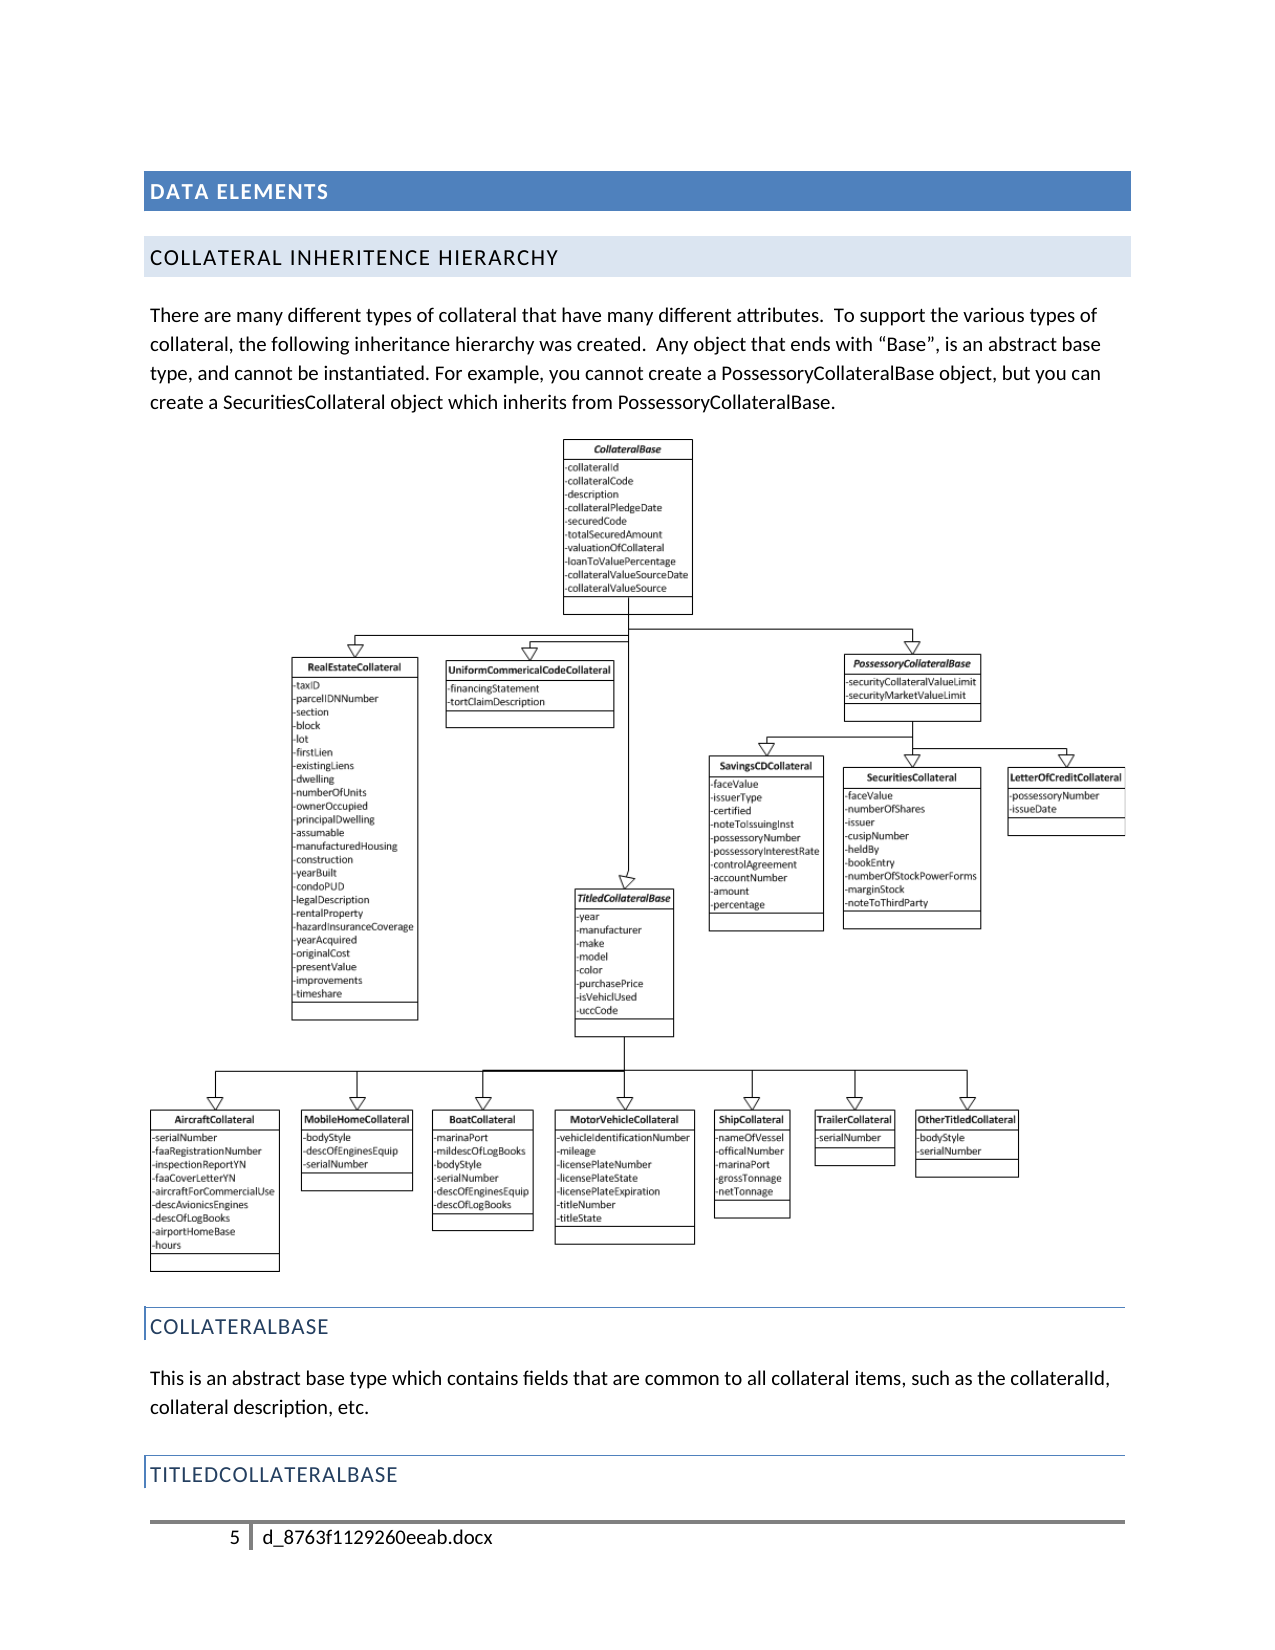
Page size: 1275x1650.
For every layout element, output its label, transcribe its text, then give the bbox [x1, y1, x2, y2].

subtitle TitledCollateralBase [146, 1456, 1125, 1488]
subtitle Collateral Inheritence Hierarchy [150, 243, 1125, 271]
text This is an abstract base type which contains fields that are common to all collateral items, such as the collateralId, collateral description, etc. [150, 1365, 1125, 1420]
subtitle Data Elements [150, 177, 1125, 205]
subtitle CollateralBase [146, 1308, 1125, 1340]
text There are many different types of collateral that have many different attributes. To support the various types of collateral, the following inheritance hierarchy was created. Any object that ends with “Base”, is an abstract base type, and cannot be instantiated. For example, you cannot create a PossessoryCollateralBase object, but you can create a SecuritiesCollateral object which inherits from PossessoryCollateralBase. [150, 302, 1125, 415]
picture [150, 439, 1125, 1272]
